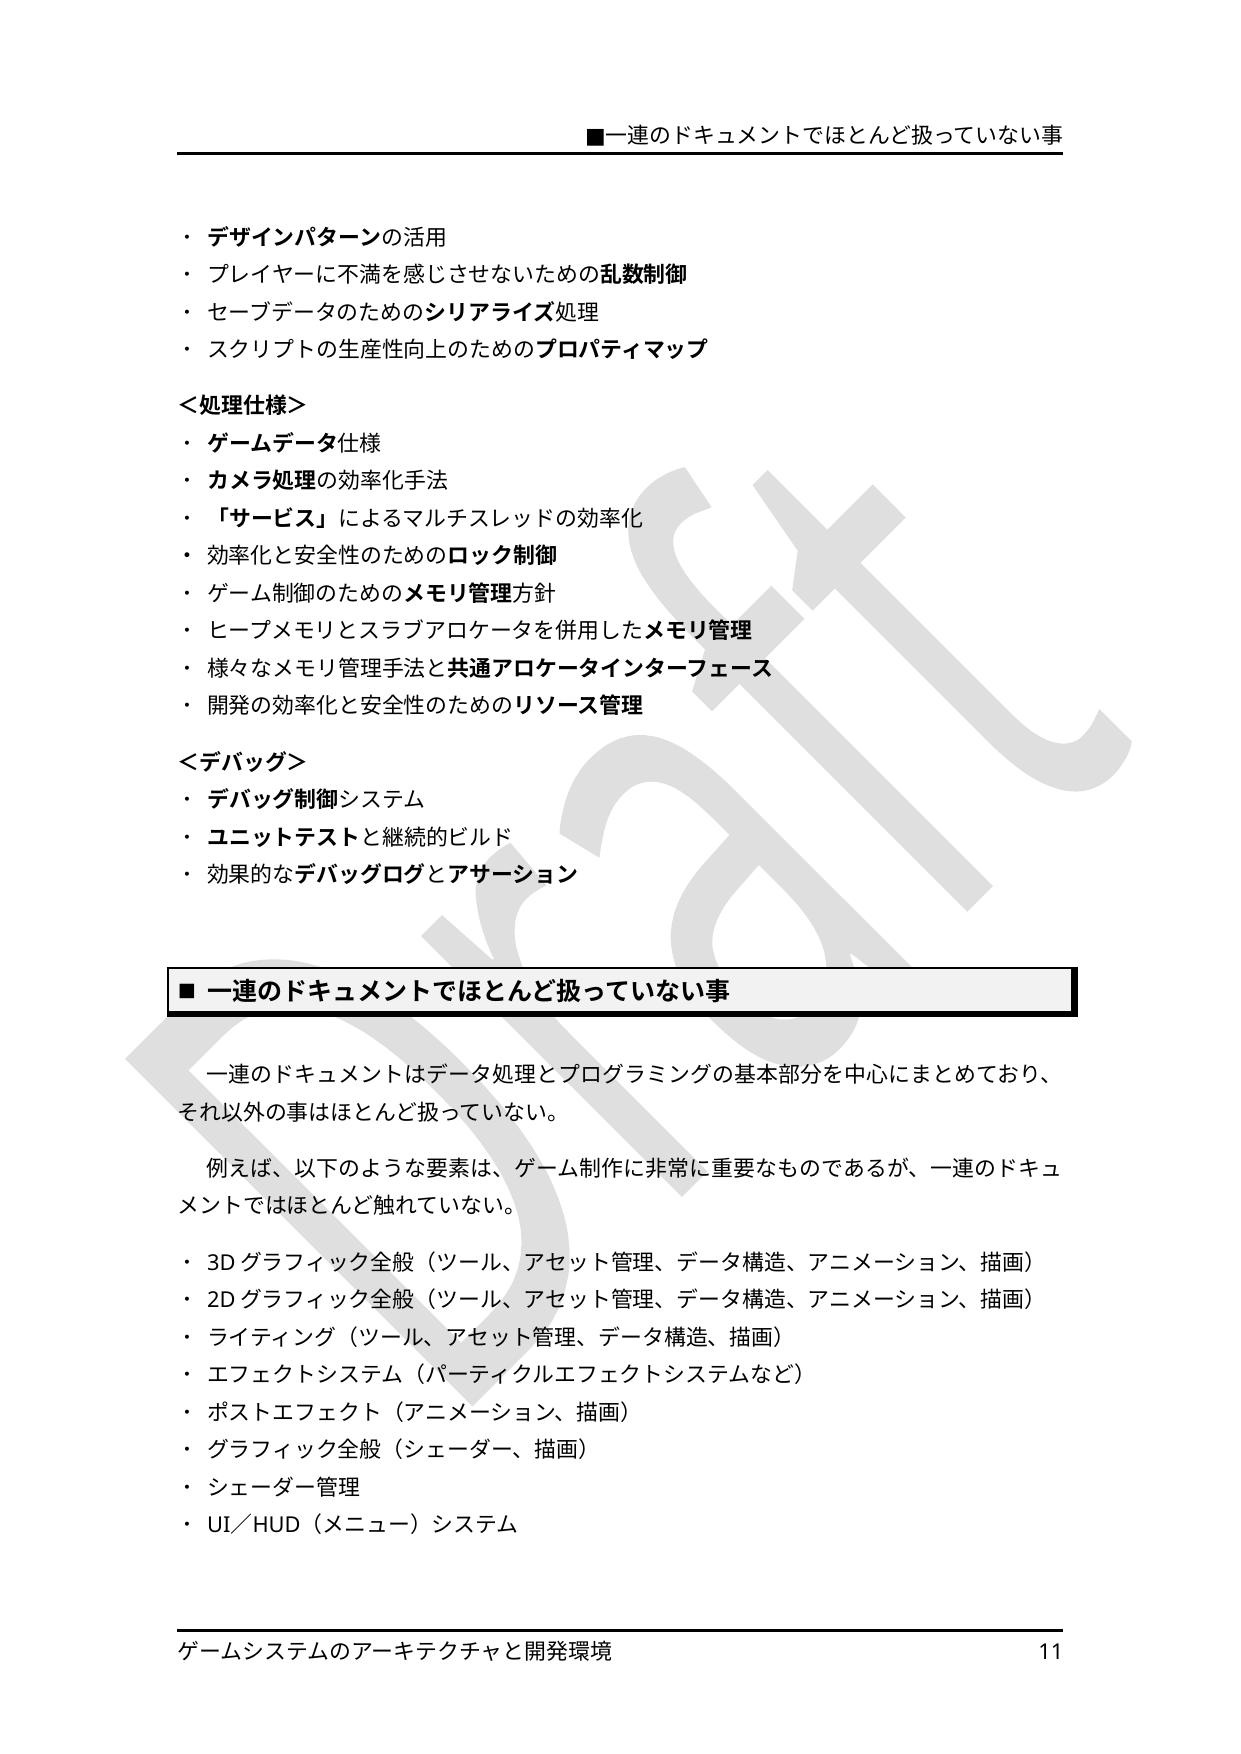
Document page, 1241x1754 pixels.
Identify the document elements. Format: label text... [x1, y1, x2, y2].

text グラフィック全般（シェーダー、描画） [176, 1429, 1063, 1467]
text 「サービス」によるマルチスレッドの効率化 [176, 498, 1063, 536]
text ヒープメモリとスラブアロケータを併用したメモリ管理 [176, 611, 1063, 648]
text ライティング（ツール、アセット管理、データ構造、描画） [176, 1317, 1063, 1354]
subtitle 一連のドキュメントでほとんど扱っていない事 [169, 969, 1071, 1011]
text ＜処理仕様＞ [177, 386, 1063, 423]
text ユニットテストと継続的ビルド [176, 817, 1063, 854]
text セーブデータのためのシリアライズ処理 [176, 292, 1063, 329]
text 一連のドキュメントはデータ処理とプログラミングの基本部分を中心にまとめており、それ以外の事はほとんど扱っていない。 [177, 1054, 1063, 1129]
text 効果的なデバッグログとアサーション [176, 854, 1063, 892]
text シェーダー管理 [176, 1467, 1063, 1504]
text ゲーム制御のためのメモリ管理方針 [176, 573, 1063, 611]
text スクリプトの生産性向上のためのプロパティマップ [176, 329, 1063, 367]
text 開発の効率化と安全性のためのリソース管理 [176, 686, 1063, 723]
text ＜デバッグ＞ [177, 742, 1063, 779]
text プレイヤーに不満を感じさせないための乱数制御 [176, 254, 1063, 292]
text ゲームデータ仕様 [176, 423, 1063, 461]
text デザインパターンの活用 [176, 217, 1063, 254]
text 3Dグラフィック全般（ツール、アセット管理、データ構造、アニメーション、描画） [176, 1242, 1063, 1279]
text ポストエフェクト（アニメーション、描画） [176, 1392, 1063, 1429]
text 様々なメモリ管理手法と共通アロケータインターフェース [176, 648, 1063, 686]
text 効率化と安全性のためのロック制御 [176, 536, 1063, 573]
text 例えば、以下のような要素は、ゲーム制作に非常に重要なものであるが、一連のドキュメントではほとんど触れていない。 [177, 1148, 1063, 1223]
text 2Dグラフィック全般（ツール、アセット管理、データ構造、アニメーション、描画） [176, 1279, 1063, 1317]
text エフェクトシステム（パーティクルエフェクトシステムなど） [176, 1354, 1063, 1392]
text カメラ処理の効率化手法 [176, 461, 1063, 498]
text デバッグ制御システム [176, 779, 1063, 817]
text UI／HUD（メニュー）システム [176, 1504, 1063, 1542]
